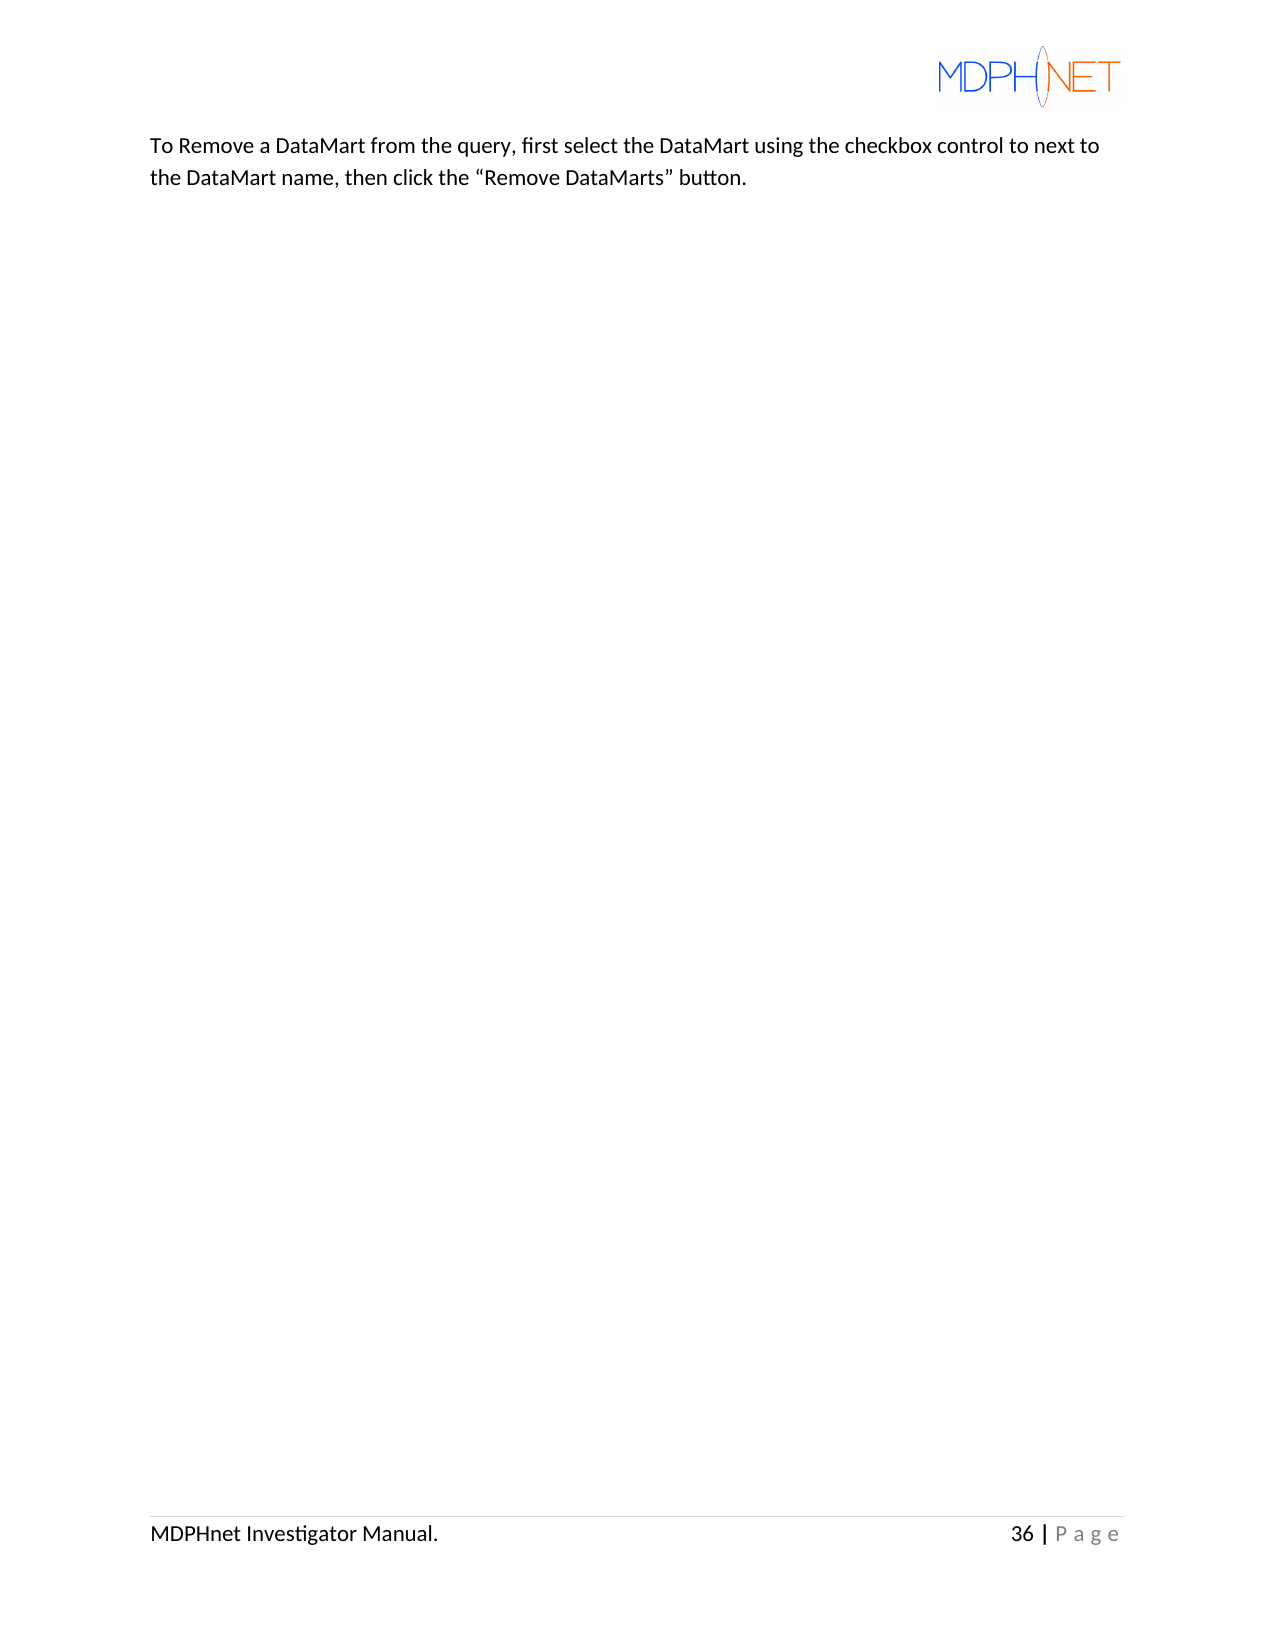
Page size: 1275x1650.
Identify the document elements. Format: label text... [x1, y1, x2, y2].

picture [935, 45, 1125, 110]
text To Remove a DataMart from the query, first select the DataMart using the checkbox control to next to the DataMart name, then click the “Remove DataMarts” button. [150, 131, 1125, 191]
